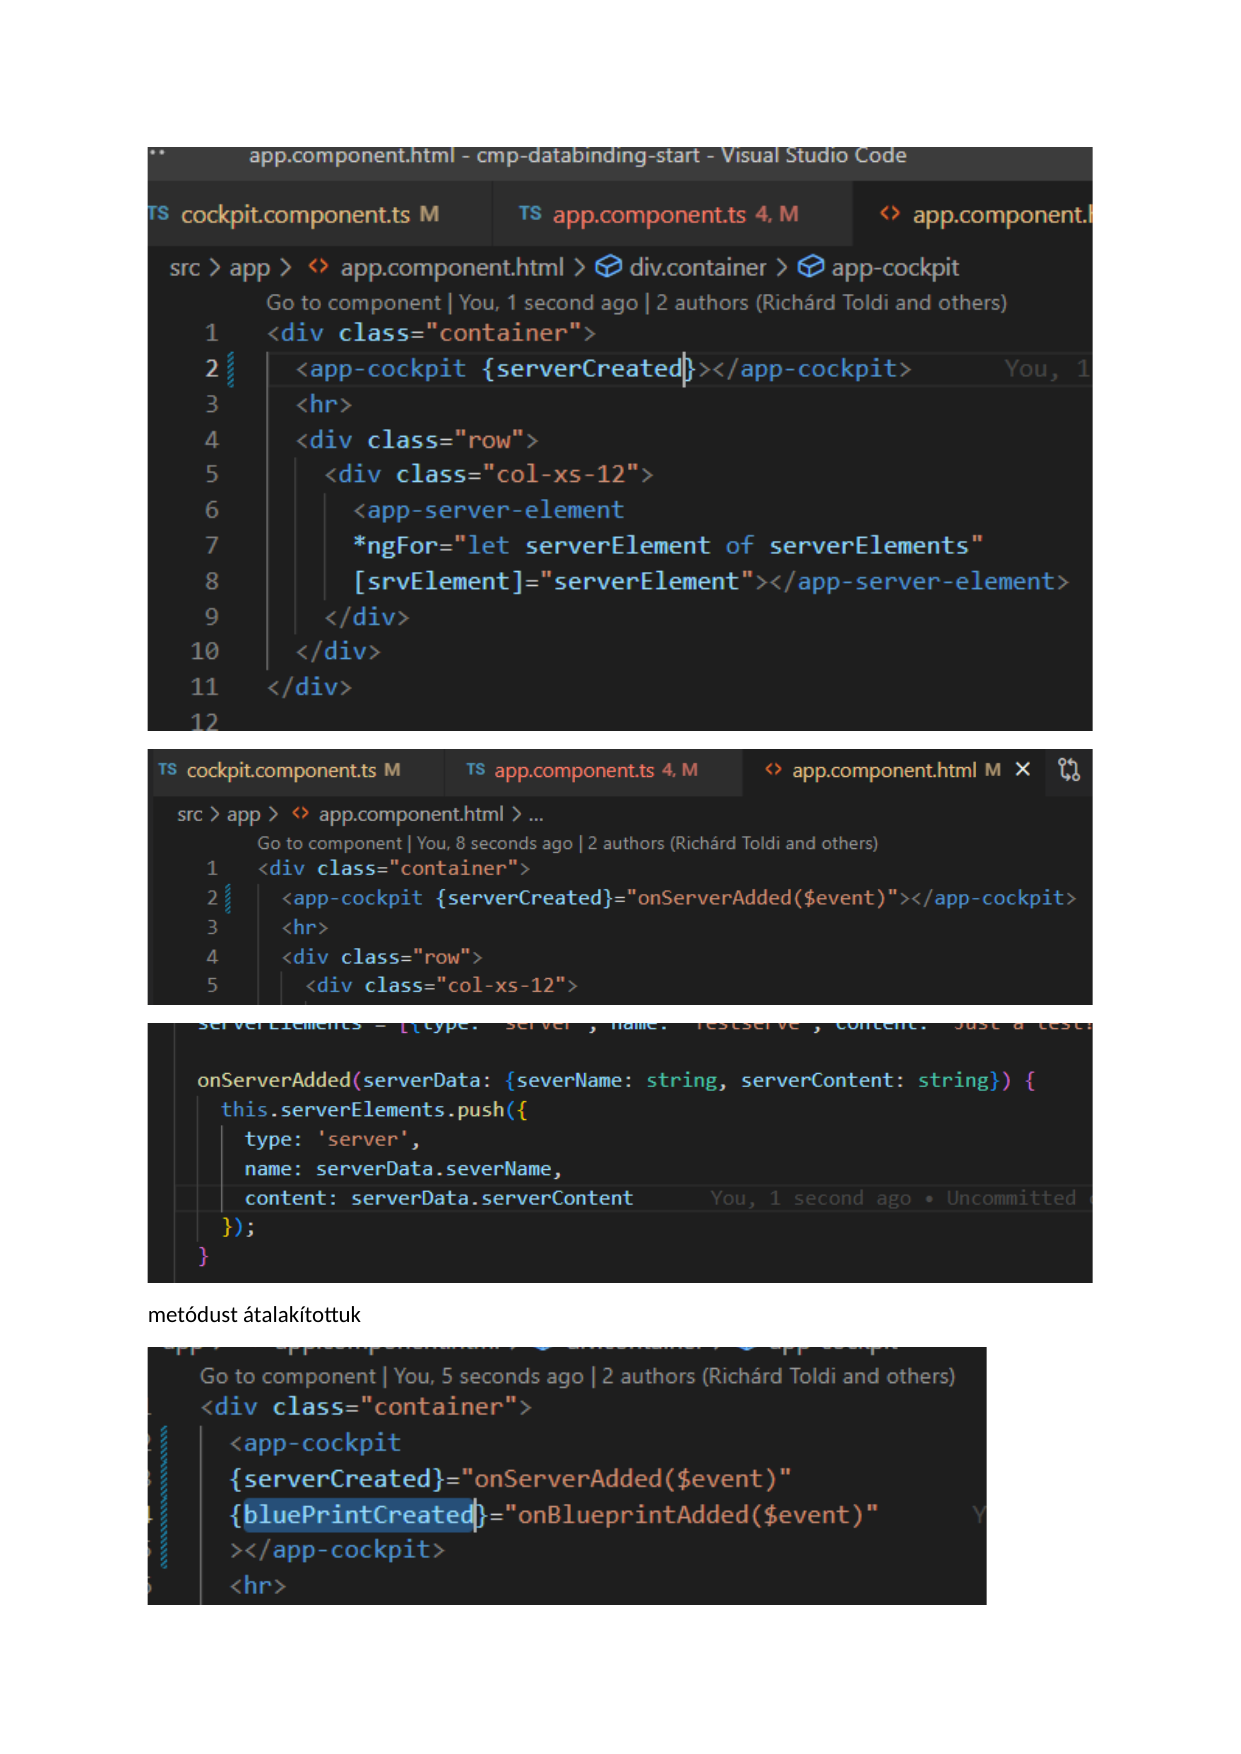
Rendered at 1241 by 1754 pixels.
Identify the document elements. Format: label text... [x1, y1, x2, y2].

picture [147, 147, 1093, 731]
picture [147, 1347, 987, 1605]
picture [147, 749, 1093, 1005]
picture [147, 1023, 1093, 1283]
text metódust átalakítottuk [148, 1301, 1093, 1329]
